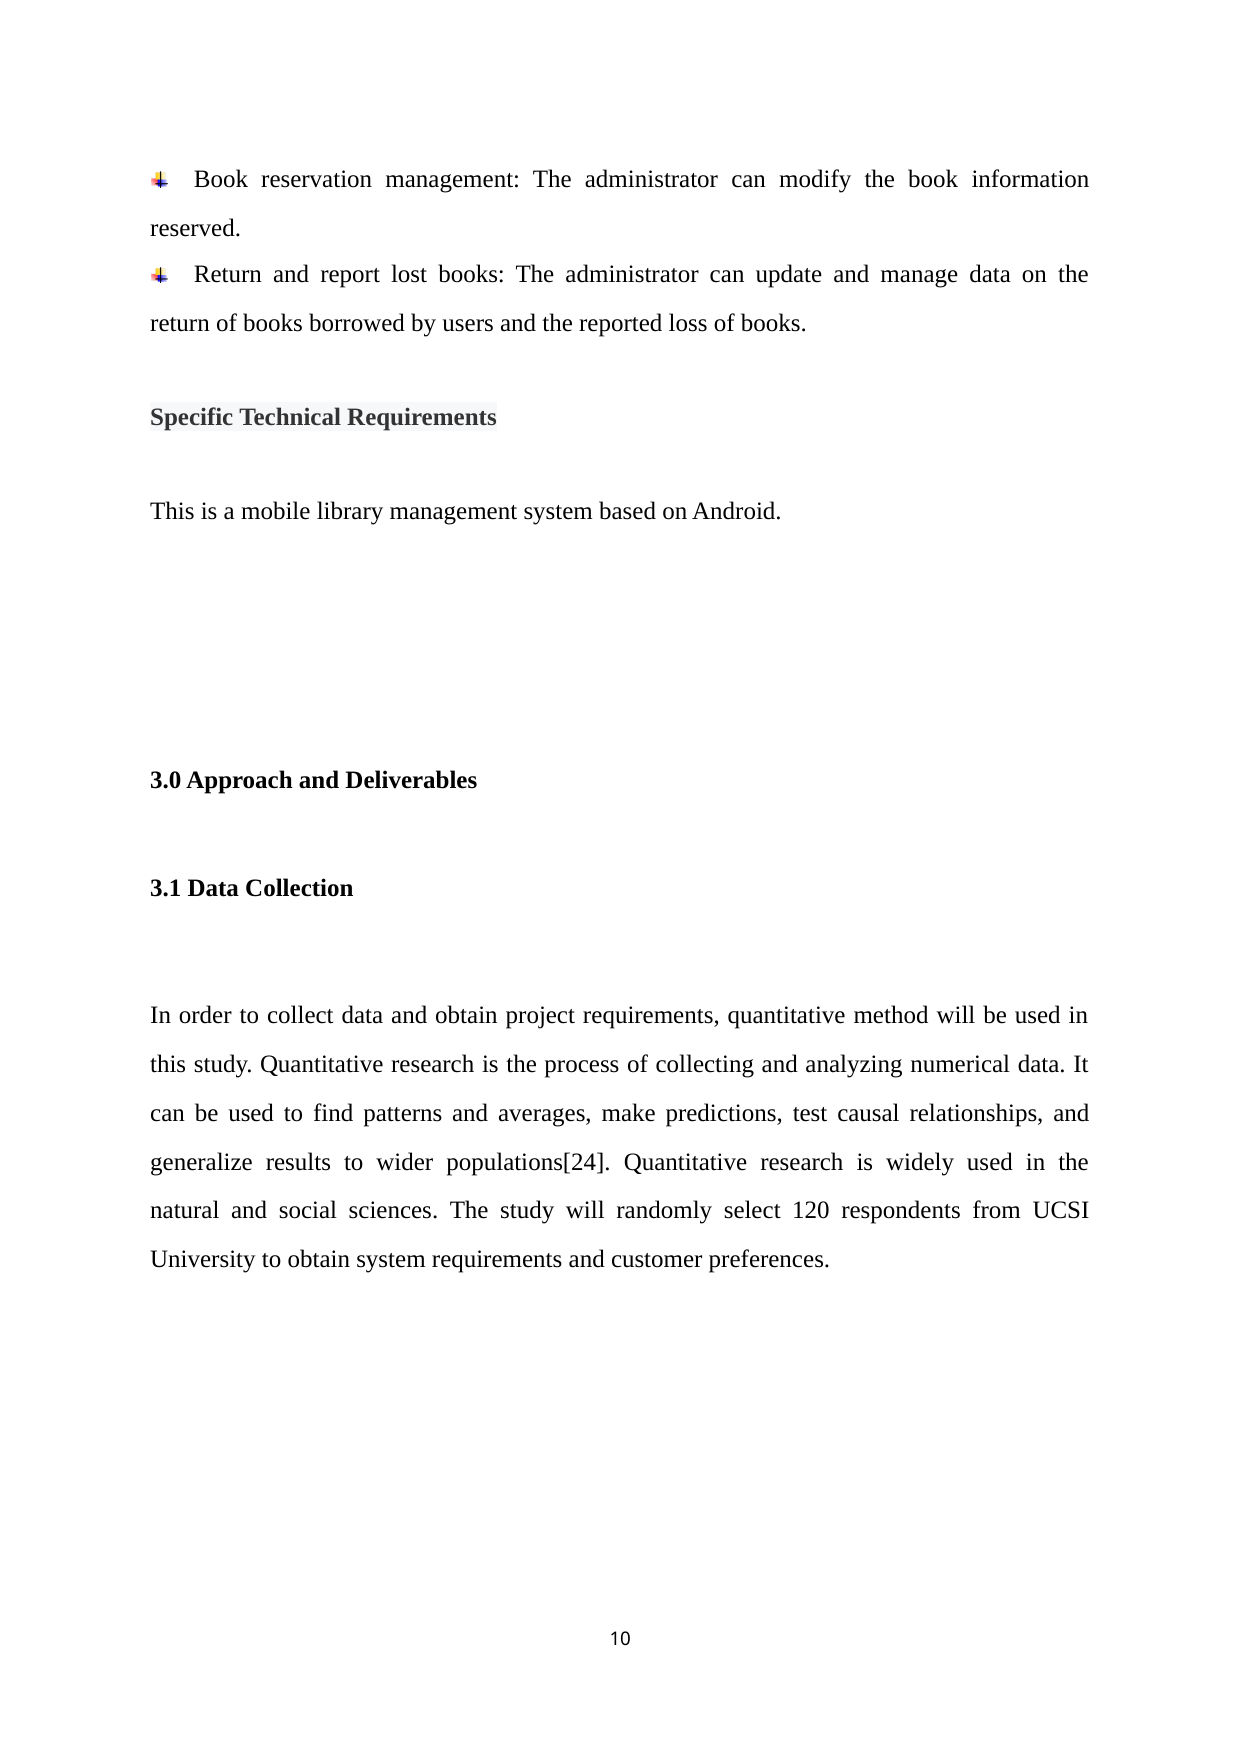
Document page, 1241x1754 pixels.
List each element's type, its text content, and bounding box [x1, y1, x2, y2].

text This is a mobile library management system based on Android. [150, 494, 1090, 526]
picture [151, 266, 168, 283]
picture [151, 170, 168, 188]
list Book reservation management: The administrator can modify the book information reserved. [150, 162, 1090, 243]
subtitle 3.0 Approach and Deliverables [150, 764, 1090, 796]
text In order to collect data and obtain project requirements, quantitative method will be used in this study. Quantitative research is the process of collecting and analyzing numerical data. It can be used to find patterns and averages, make predictions, test causal relationships, and generalize results to wider populations[24]. Quantitative research is widely used in the natural and social sciences. The study will randomly select 120 respondents from UCSI University to obtain system requirements and customer preferences. [150, 998, 1090, 1275]
subtitle 3.1 Data Collection [150, 871, 1090, 903]
text Specific Technical Requirements [150, 400, 1090, 433]
list Return and report lost books: The administrator can update and manage data on the return of books borrowed by users and the reported loss of books. [150, 258, 1090, 339]
